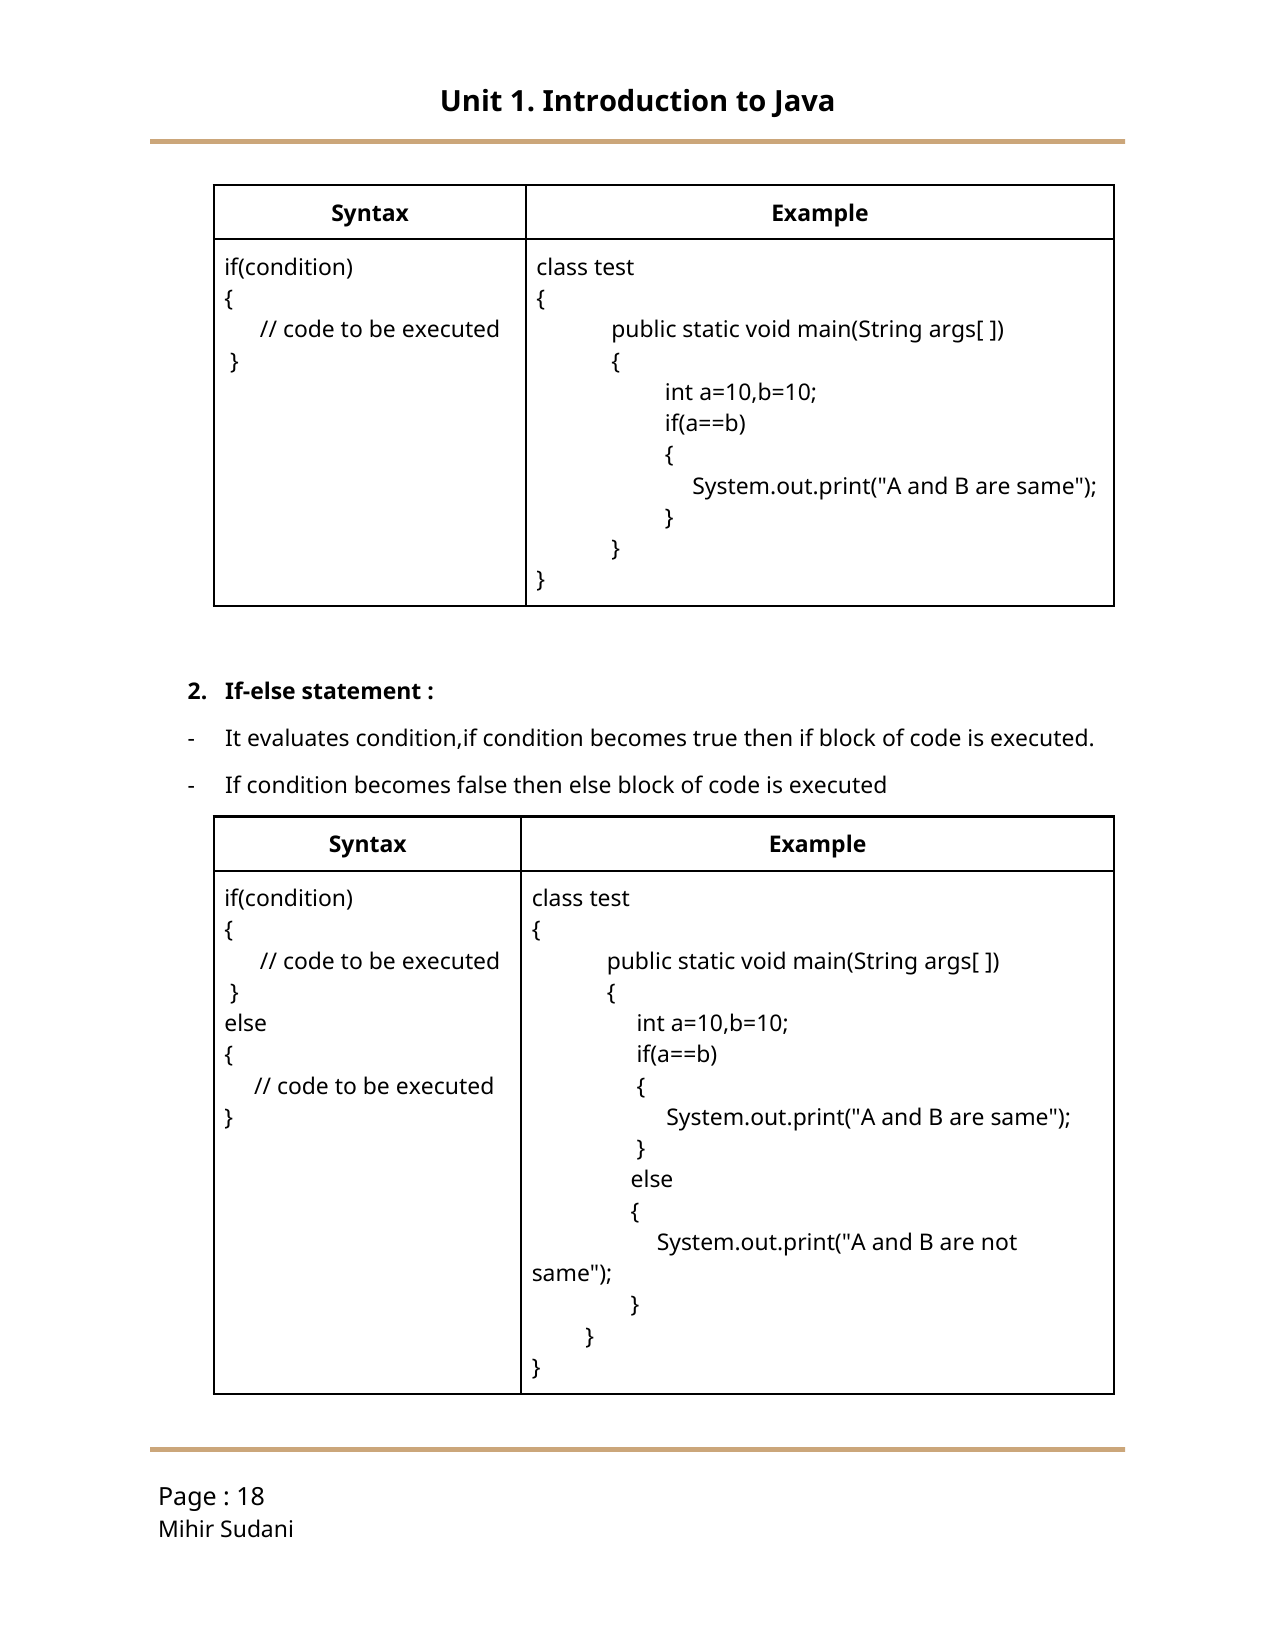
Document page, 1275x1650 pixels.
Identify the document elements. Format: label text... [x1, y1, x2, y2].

picture [150, 139, 1125, 144]
table_cell if(condition) { // code to be executed } [215, 240, 525, 605]
picture [150, 1447, 1125, 1452]
table_header Syntax [215, 186, 525, 238]
table_cell if(condition) { // code to be executed } else { // code to be executed } [215, 872, 520, 1392]
table_header Example [527, 186, 1113, 238]
table_header Syntax [215, 818, 520, 869]
list It evaluates condition,if condition becomes true then if block of code is executed. [187, 722, 1125, 753]
table_cell class test { public static void main(String args[ ]) { int a=10,b=10; if(a==b) { System.out.print("A and B are same"); } else { System.out.print("A and B are not same"); } } } [522, 872, 1113, 1392]
list If condition becomes false then else block of code is executed [187, 768, 1125, 800]
list If-else statement : [187, 675, 1125, 706]
table_header Example [522, 818, 1113, 869]
table_cell class test { public static void main(String args[ ]) { int a=10,b=10; if(a==b) { System.out.print("A and B are same"); } } } [527, 240, 1113, 605]
